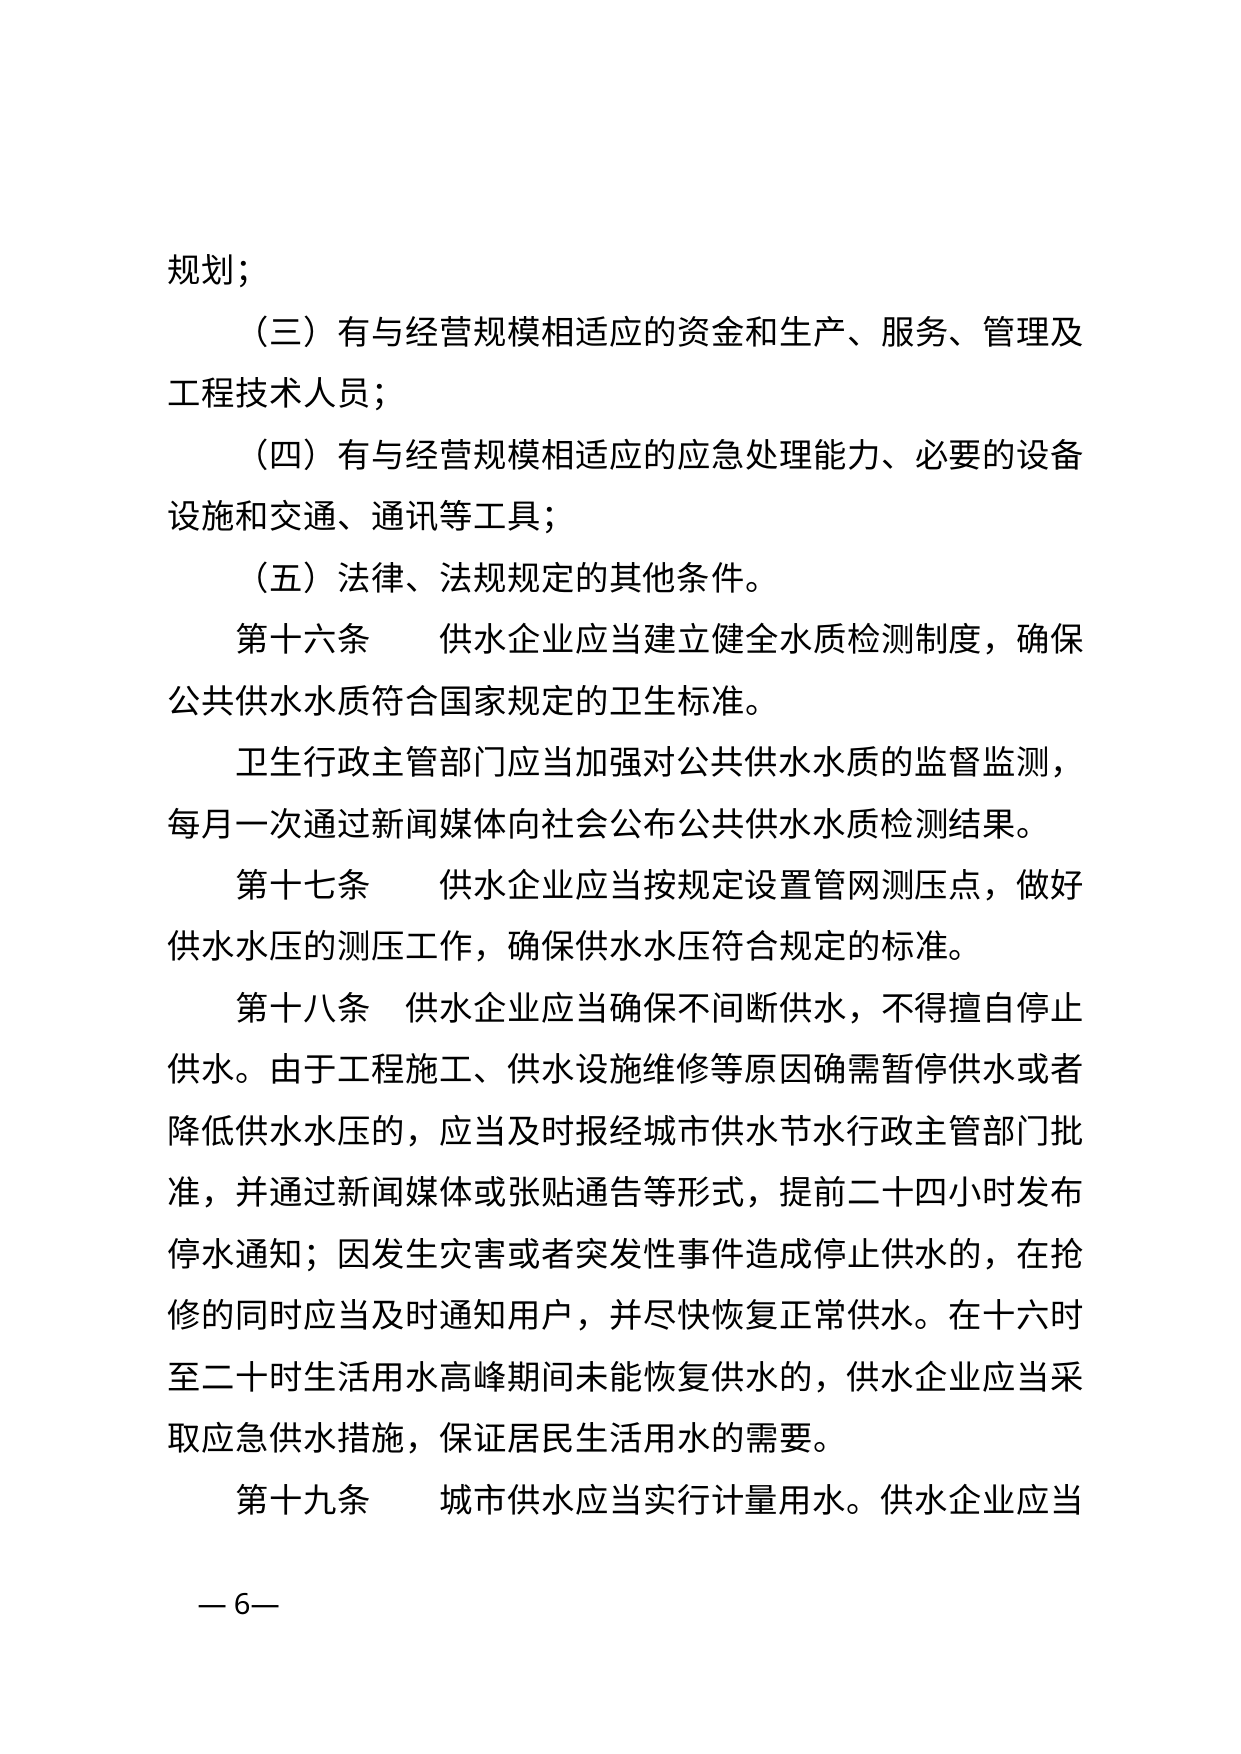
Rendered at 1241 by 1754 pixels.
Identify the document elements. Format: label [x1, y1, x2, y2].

text [168, 238, 1084, 1528]
